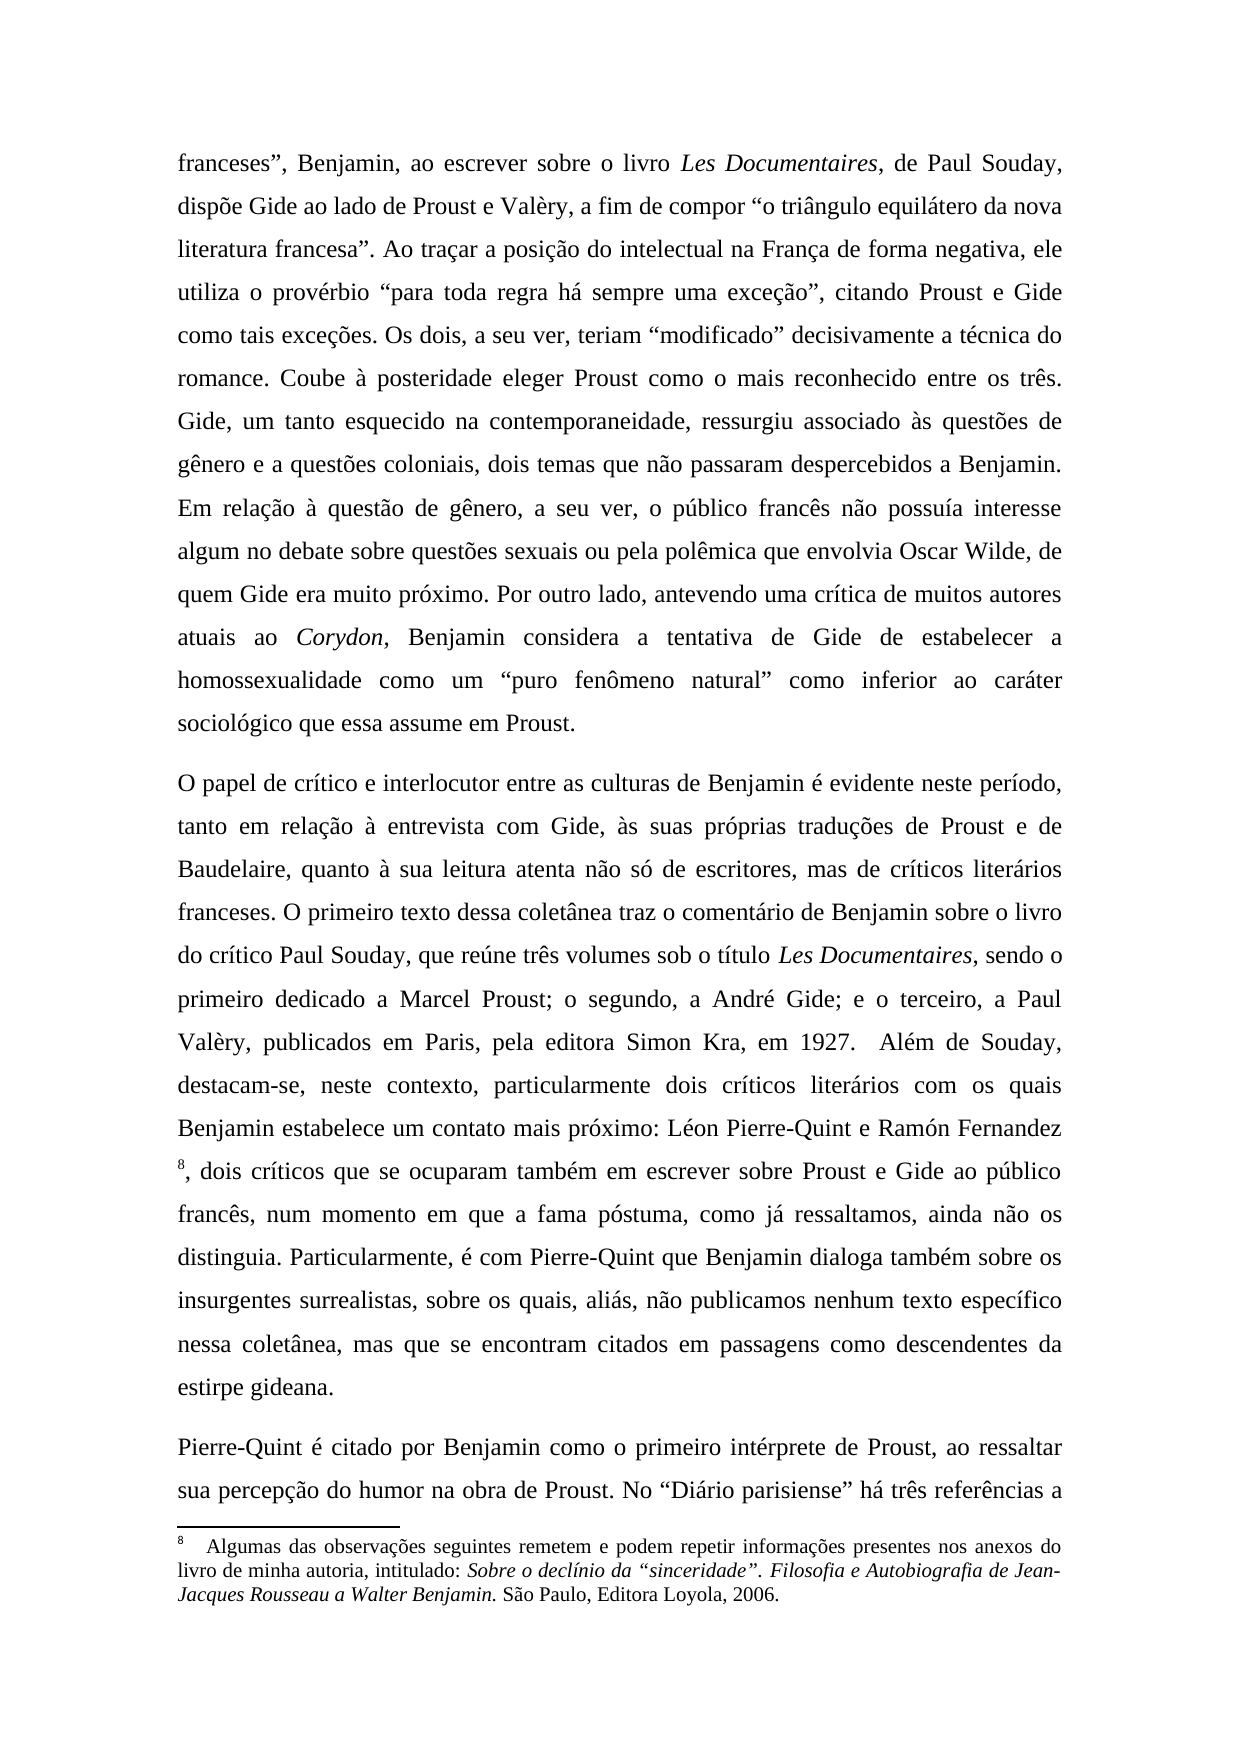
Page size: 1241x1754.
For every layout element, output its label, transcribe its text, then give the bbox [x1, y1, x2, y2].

text O papel de crítico e interlocutor entre as culturas de Benjamin é evidente neste período, tanto em relação à entrevista com Gide, às suas próprias traduções de Proust e de Baudelaire, quanto à sua leitura atenta não só de escritores, mas de críticos literários franceses. O primeiro texto dessa coletânea traz o comentário de Benjamin sobre o livro do crítico Paul Souday, que reúne três volumes sob o título Les Documentaires, sendo o primeiro dedicado a Marcel Proust; o segundo, a André Gide; e o terceiro, a Paul Valèry, publicados em Paris, pela editora Simon Kra, em 1927. Além de Souday, destacam-se, neste contexto, particularmente dois críticos literários com os quais Benjamin estabelece um contato mais próximo: Léon Pierre-Quint e Ramón Fernandez , dois críticos que se ocuparam também em escrever sobre Proust e Gide ao público francês, num momento em que a fama póstuma, como já ressaltamos, ainda não os distinguia. Particularmente, é com Pierre-Quint que Benjamin dialoga também sobre os insurgentes surrealistas, sobre os quais, aliás, não publicamos nenhum texto específico nessa coletânea, mas que se encontram citados em passagens como descendentes da estirpe gideana. [177, 768, 1063, 1401]
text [177, 1432, 1063, 1503]
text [177, 148, 1063, 737]
